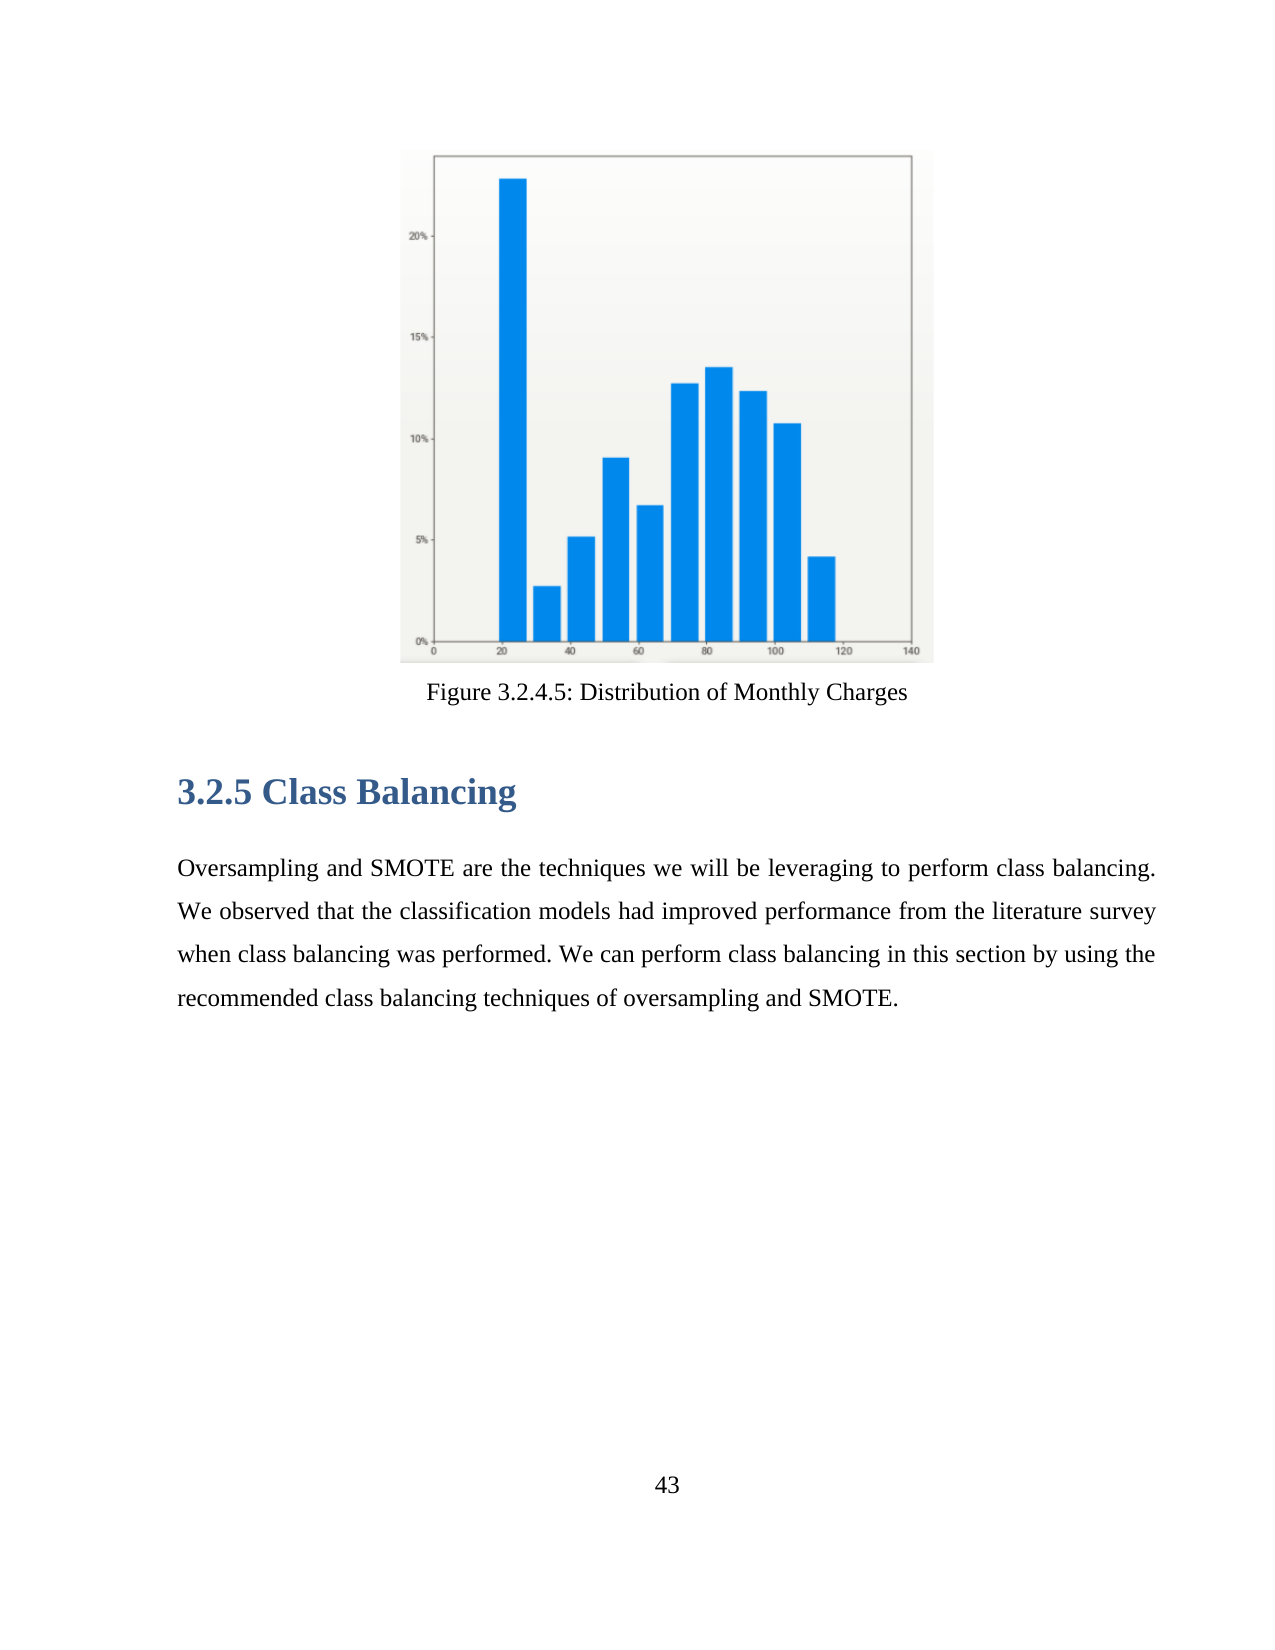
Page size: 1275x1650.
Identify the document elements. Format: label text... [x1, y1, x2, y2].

text Oversampling and SMOTE are the techniques we will be leveraging to perform class balancing. We observed that the classification models had improved performance from the literature survey when class balancing was performed. We can perform class balancing in this section by using the recommended class balancing techniques of oversampling and SMOTE. [177, 853, 1157, 1054]
subtitle 3.2.5 Class Balancing [177, 770, 1157, 813]
picture [400, 150, 934, 663]
